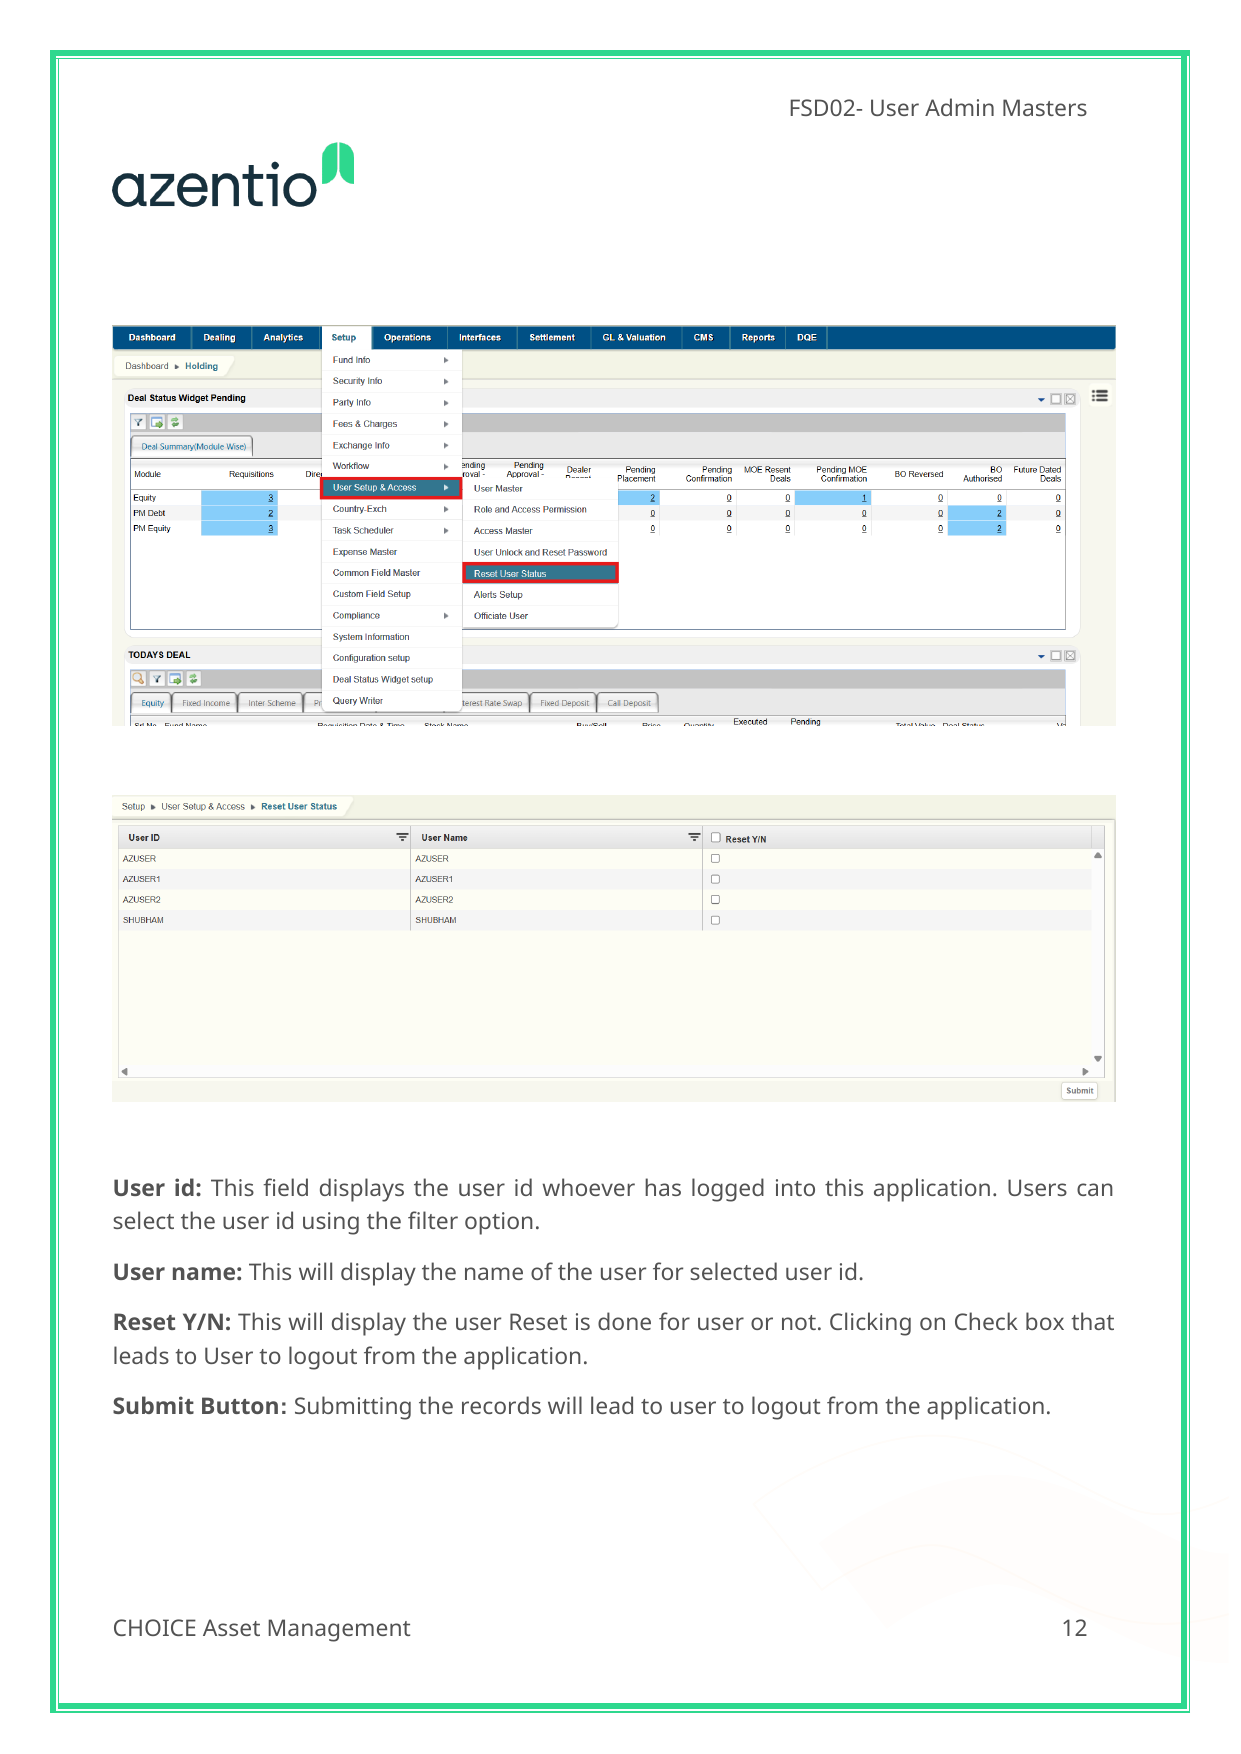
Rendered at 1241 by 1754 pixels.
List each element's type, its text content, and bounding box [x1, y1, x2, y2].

picture [112, 142, 354, 207]
text User name: This will display the name of the user for selected user id. [112, 1256, 1116, 1287]
text User id: This field displays the user id whoever has logged into this application. Users can select the user id using the filter option. [112, 1172, 1116, 1237]
picture [112, 795, 1116, 1102]
text Submit Button: Submitting the records will lead to user to logout from the application. [112, 1390, 1116, 1422]
text Reset Y/N: This will display the user Reset is done for user or not. Clicking on Check box that leads to User to logout from the application. [112, 1306, 1116, 1371]
picture [112, 325, 1116, 726]
